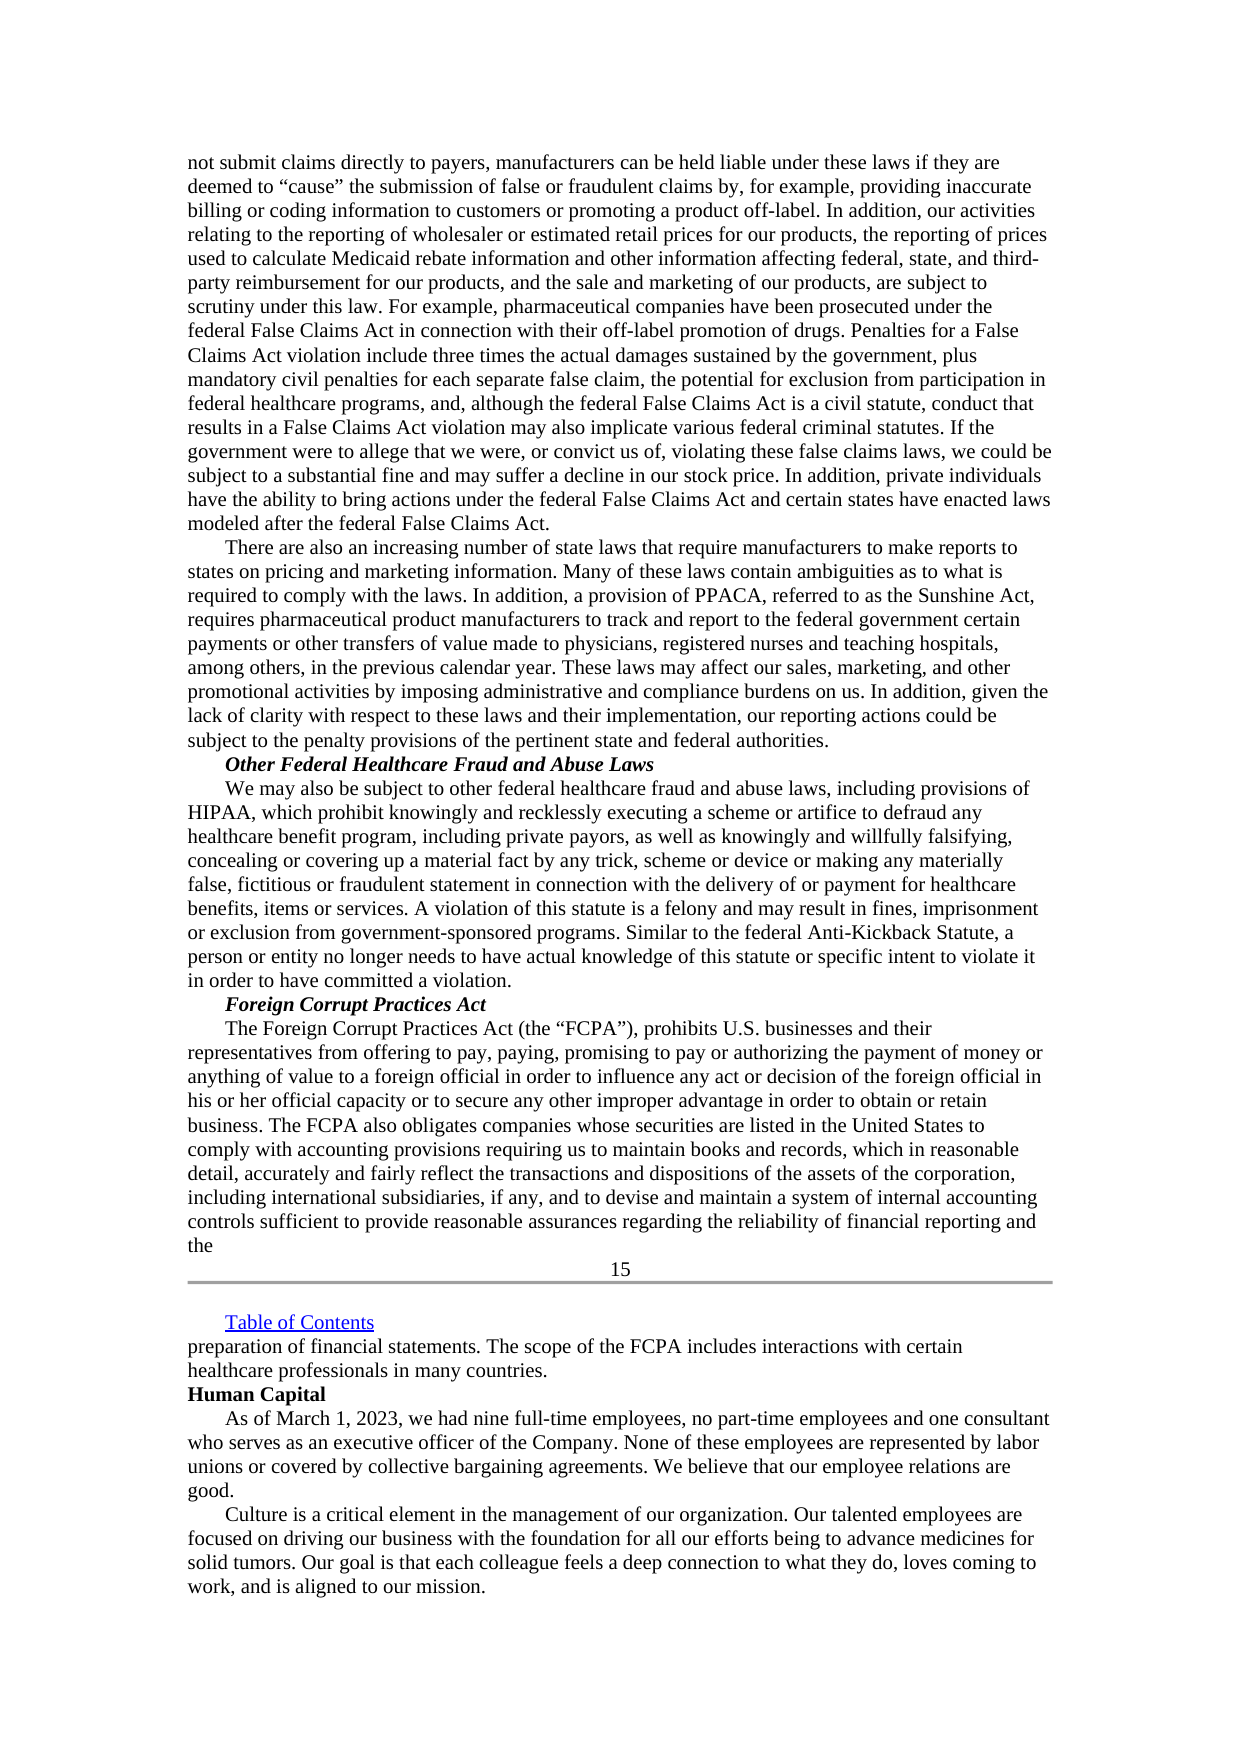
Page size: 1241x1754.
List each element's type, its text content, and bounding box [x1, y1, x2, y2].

text 15 [187, 1257, 1053, 1280]
text Foreign Corrupt Practices Act [187, 992, 1053, 1016]
text There are also an increasing number of state laws that require manufacturers to make reports to states on pricing and marketing information. Many of these laws contain ambiguities as to what is required to comply with the laws. In addition, a provision of PPACA, referred to as the Sunshine Act, requires pharmaceutical product manufacturers to track and report to the federal government certain payments or other transfers of value made to physicians, registered nurses and teaching hospitals, among others, in the previous calendar year. These laws may affect our sales, marketing, and other promotional activities by imposing administrative and compliance burdens on us. In addition, given the lack of clarity with respect to these laws and their implementation, our reporting actions could be subject to the penalty provisions of the pertinent state and federal authorities. [187, 535, 1053, 752]
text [187, 150, 1053, 535]
text preparation of financial statements. The scope of the FCPA includes interactions with certain healthcare professionals in many countries. [187, 1334, 1053, 1382]
text We may also be subject to other federal healthcare fraud and abuse laws, including provisions of HIPAA, which prohibit knowingly and recklessly executing a scheme or artifice to defraud any healthcare benefit program, including private payors, as well as knowingly and willfully falsifying, concealing or covering up a material fact by any trick, scheme or device or making any materially false, fictitious or fraudulent statement in connection with the delivery of or payment for healthcare benefits, items or services. A violation of this statute is a felony and may result in fines, imprisonment or exclusion from government-sponsored programs. Similar to the federal Anti-Kickback Statute, a person or entity no longer needs to have actual knowledge of this statute or specific intent to violate it in order to have committed a violation. [187, 776, 1053, 992]
text Culture is a critical element in the management of our organization. Our talented employees are focused on driving our business with the foundation for all our efforts being to advance medicines for solid tumors. Our goal is that each colleague feels a deep connection to what they do, loves coming to work, and is aligned to our mission. [187, 1502, 1053, 1598]
text As of March 1, 2023, we had nine full-time employees, no part-time employees and one consultant who serves as an executive officer of the Company. None of these employees are represented by labor unions or covered by collective bargaining agreements. We believe that our employee relations are good. [187, 1406, 1053, 1502]
text Human Capital [187, 1382, 1053, 1406]
text Other Federal Healthcare Fraud and Abuse Laws [187, 752, 1053, 776]
text Table of Contents [187, 1310, 1053, 1334]
text The Foreign Corrupt Practices Act (the “FCPA”), prohibits U.S. businesses and their representatives from offering to pay, paying, promising to pay or authorizing the payment of money or anything of value to a foreign official in order to influence any act or decision of the foreign official in his or her official capacity or to secure any other improper advantage in order to obtain or retain business. The FCPA also obligates companies whose securities are listed in the United States to comply with accounting provisions requiring us to maintain books and records, which in reasonable detail, accurately and fairly reflect the transactions and dispositions of the assets of the corporation, including international subsidiaries, if any, and to devise and maintain a system of internal accounting controls sufficient to provide reasonable assurances regarding the reliability of financial reporting and the [187, 1016, 1053, 1257]
